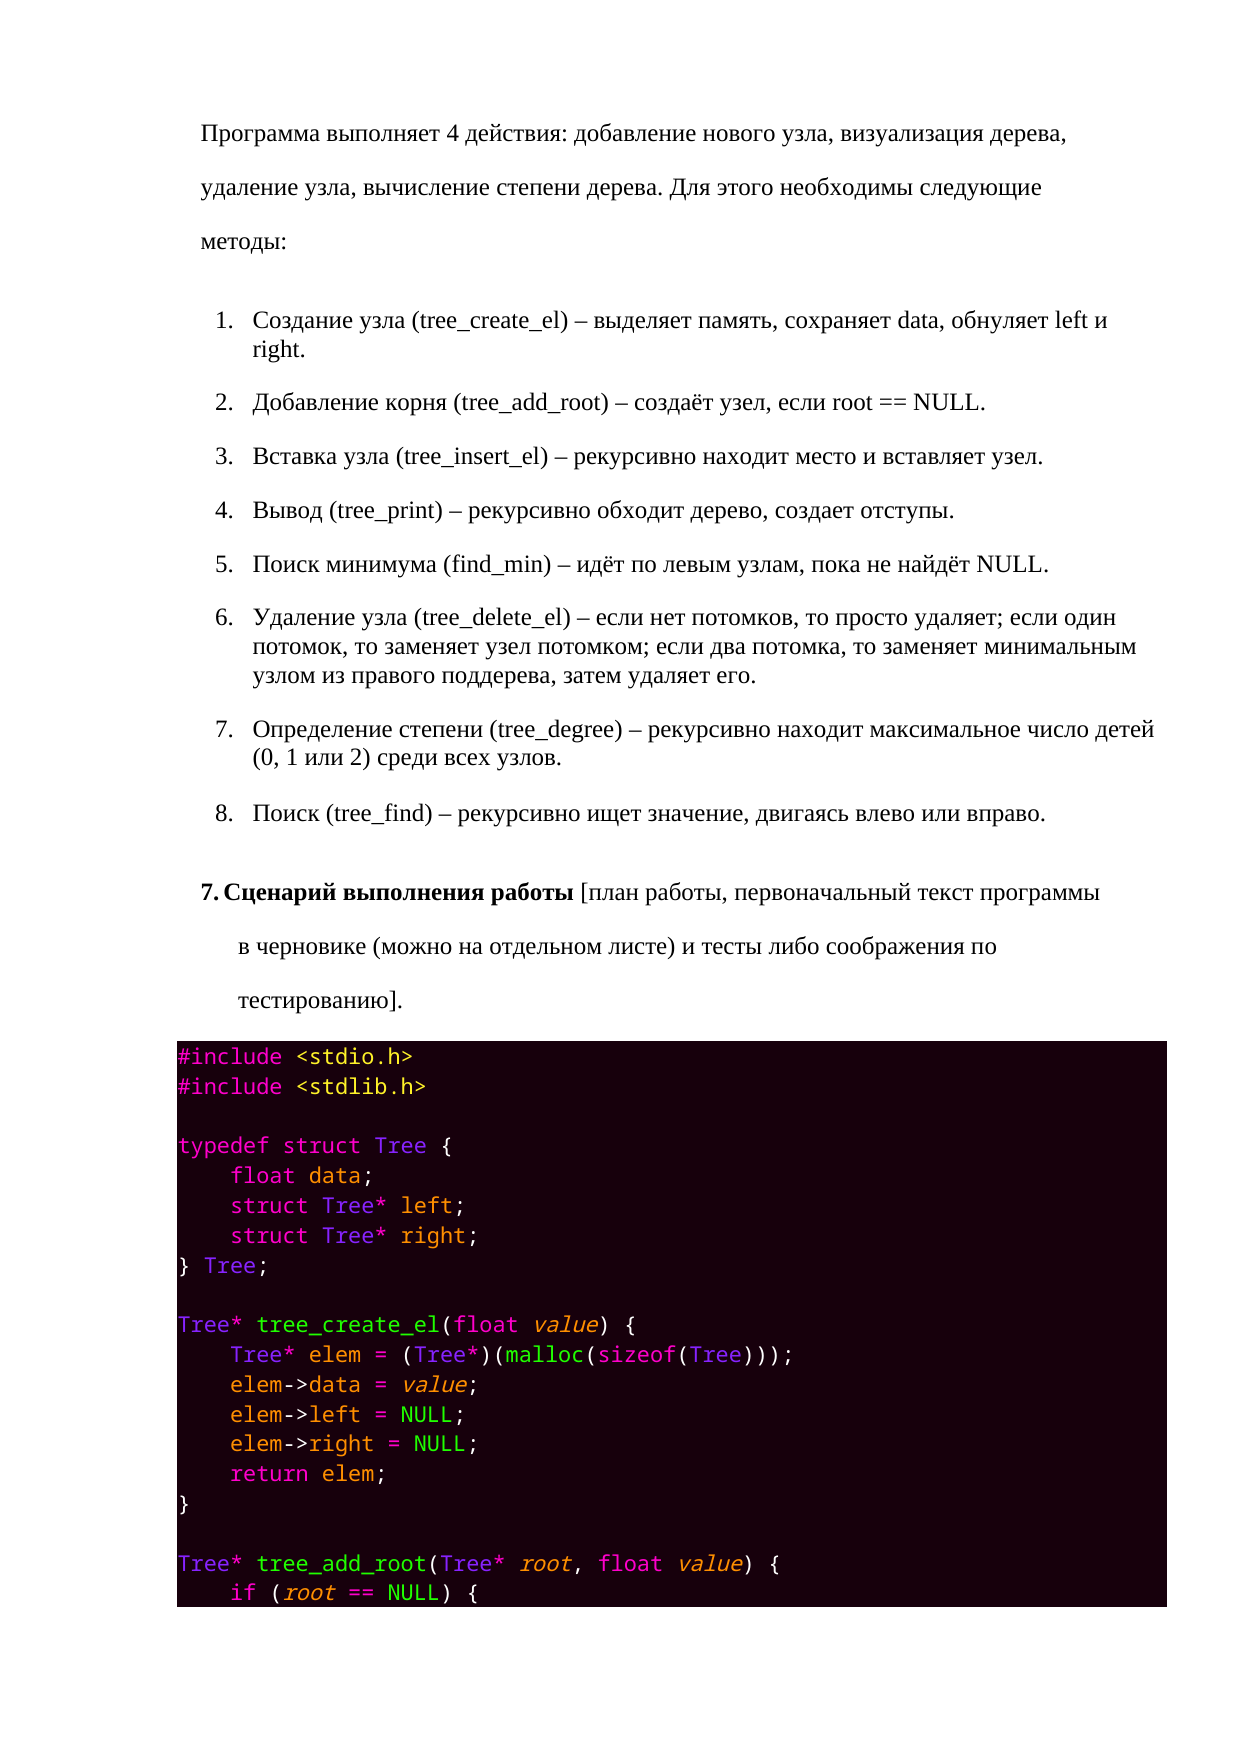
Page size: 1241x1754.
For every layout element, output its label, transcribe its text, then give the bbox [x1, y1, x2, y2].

text Tree* tree_add_root(Tree* root, float value) { [177, 1548, 1167, 1577]
text } Tree; [177, 1250, 1167, 1279]
text Tree* elem = (Tree*)(malloc(sizeof(Tree))); [177, 1339, 1167, 1369]
text elem->right = NULL; [177, 1428, 1167, 1458]
text #include <stdio.h> [177, 1041, 1167, 1071]
text struct Tree* right; [177, 1220, 1167, 1250]
list Добавление корня (tree_add_root) – создаёт узел, если root == NULL. [215, 387, 1167, 416]
text } [177, 1488, 1167, 1518]
list Сценарий выполнения работы [план работы, первоначальный текст программы в черновике (можно на отдельном листе) и тесты либо соображения по тестированию]. [200, 877, 1109, 1015]
list Удаление узла (tree_delete_el) – если нет потомков, то просто удаляет; если один потомок, то заменяет узел потомком; если два потомка, то заменяет минимальным узлом из правого поддерева, затем удаляет его. [215, 602, 1167, 689]
text elem->left = NULL; [177, 1399, 1167, 1428]
text typedef struct Tree { [177, 1131, 1167, 1160]
list Поиск (tree_find) – рекурсивно ищет значение, двигаясь влево или вправо. [215, 798, 1069, 827]
text float data; [177, 1160, 1167, 1190]
text if (root == NULL) { [177, 1577, 1167, 1607]
text return elem; [177, 1458, 1167, 1488]
list Вывод (tree_print) – рекурсивно обходит дерево, создает отступы. [215, 495, 1167, 524]
text struct Tree* left; [177, 1190, 1167, 1220]
text elem->data = value; [177, 1369, 1167, 1399]
list Определение степени (tree_degree) – рекурсивно находит максимальное число детей (0, 1 или 2) среди всех узлов. [215, 714, 1167, 771]
text Программа выполняет 4 действия: добавление нового узла, визуализация дерева, удаление узла, вычисление степени дерева. Для этого необходимы следующие методы: [200, 118, 1069, 255]
list Создание узла (tree_create_el) – выделяет память, сохраняет data, обнуляет left и right. [215, 305, 1167, 362]
text Tree* tree_create_el(float value) { [177, 1309, 1167, 1339]
text #include <stdlib.h> [177, 1071, 1167, 1101]
list Вставка узла (tree_insert_el) – рекурсивно находит место и вставляет узел. [215, 441, 1167, 470]
list Поиск минимума (find_min) – идёт по левым узлам, пока не найдёт NULL. [215, 549, 1167, 577]
